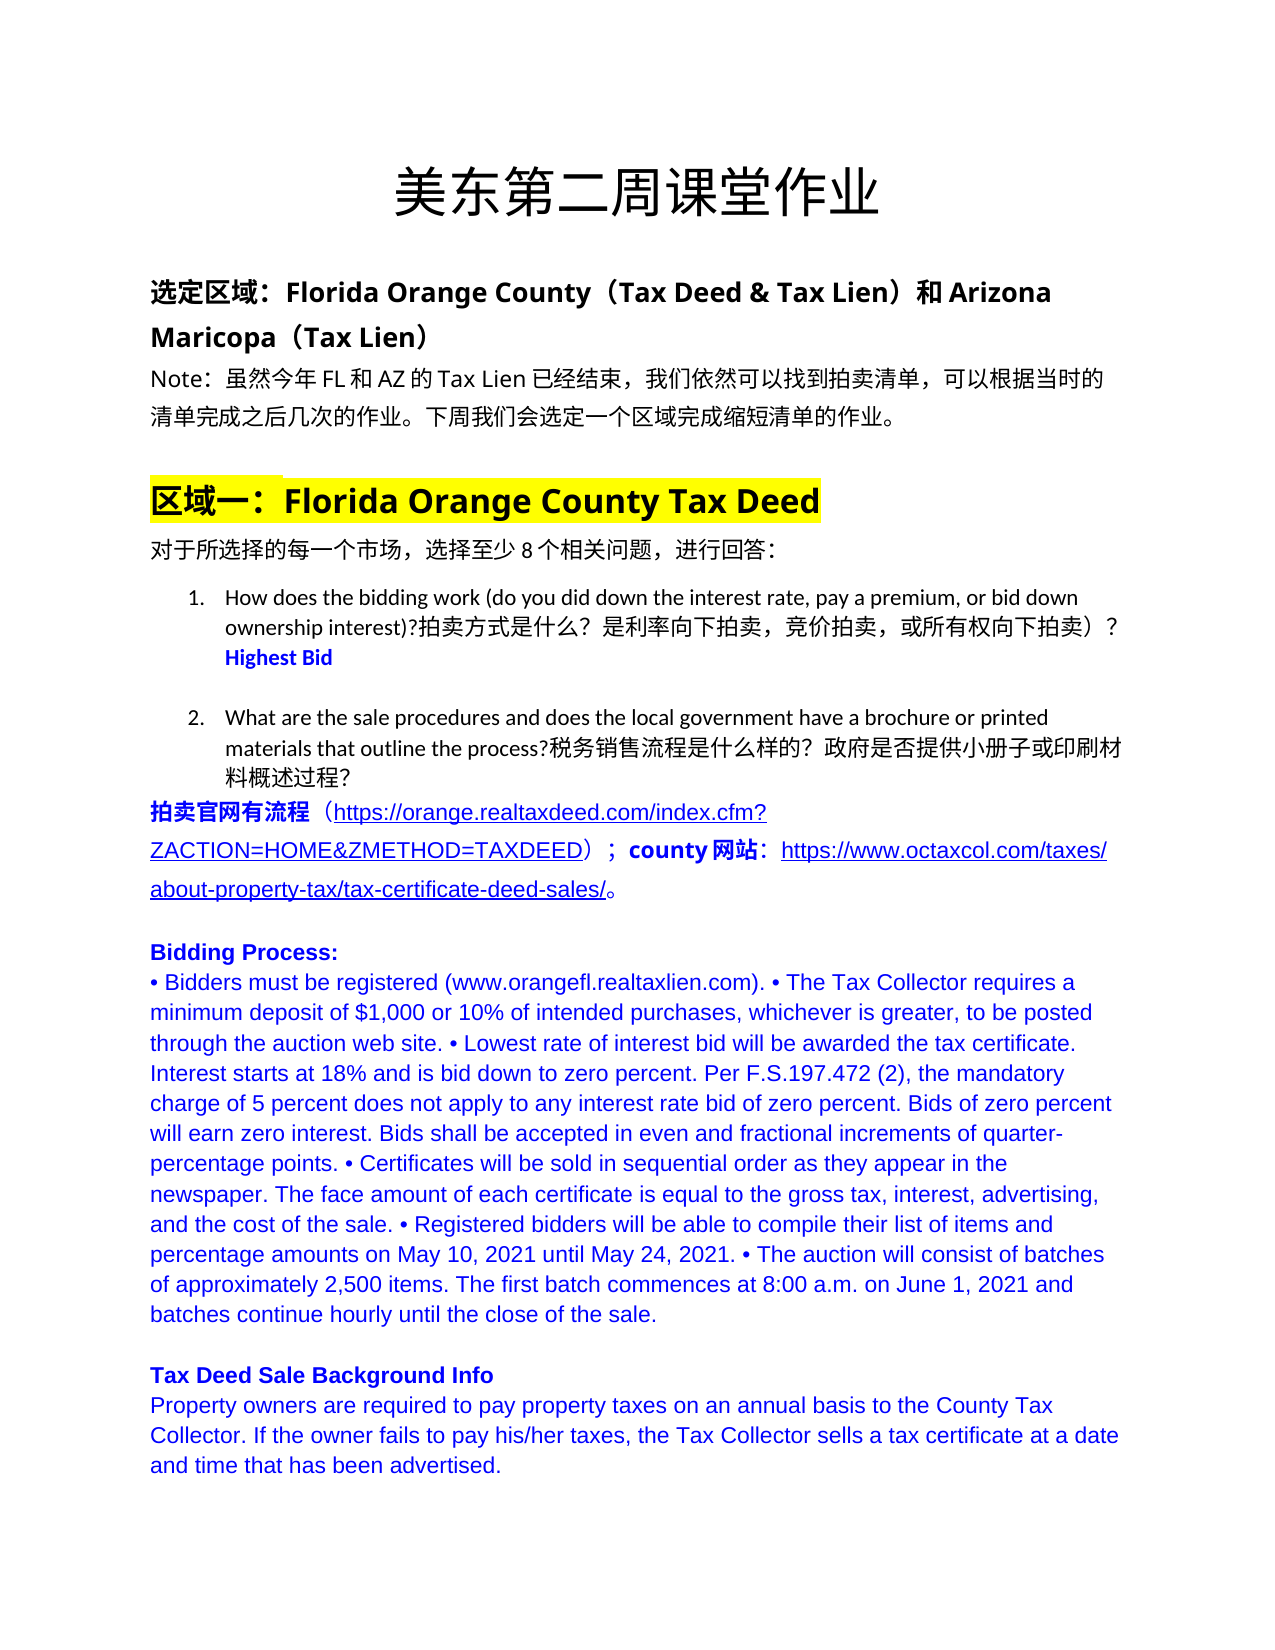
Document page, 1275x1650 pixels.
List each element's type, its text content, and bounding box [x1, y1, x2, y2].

text Highest Bid [225, 643, 1125, 671]
text Bidding Process: [150, 939, 1125, 965]
text • Bidders must be registered (www.orangefl.realtaxlien.com). • The Tax Collector requires a minimum deposit of $1,000 or 10% of intended purchases, whichever is greater, to be posted through the auction web site. • Lowest rate of interest bid will be awarded the tax certificate. Interest starts at 18% and is bid down to zero percent. Per F.S.197.472 (2), the mandatory charge of 5 percent does not apply to any interest rate bid of zero percent. Bids of zero percent will earn zero interest. Bids shall be accepted in even and fractional increments of quarter-percentage points. • Certificates will be sold in sequential order as they appear in the newspaper. The face amount of each certificate is equal to the gross tax, interest, advertising, and the cost of the sale. • Registered bidders will be able to compile their list of items and percentage amounts on May 10, 2021 until May 24, 2021. • The auction will consist of batches of approximately 2,500 items. The first batch commences at 8:00 a.m. on June 1, 2021 and batches continue hourly until the close of the sale. [150, 969, 1125, 1328]
text Note：虽然今年FL和AZ的Tax Lien已经结束，我们依然可以找到拍卖清单，可以根据当时的清单完成之后几次的作业。下周我们会选定一个区域完成缩短清单的作业。 [150, 361, 1125, 432]
subtitle 区域一：Florida Orange County Tax Deed [283, 475, 1125, 523]
text 选定区域：Florida Orange County（Tax Deed & Tax Lien）和Arizona Maricopa（Tax Lien） [150, 271, 1125, 355]
list How does the bidding work (do you did down the interest rate, pay a premium, or bid down ownership interest)?拍卖方式是什么？是利率向下拍卖，竞价拍卖，或所有权向下拍卖）？ [187, 583, 1125, 641]
text Property owners are required to pay property taxes on an annual basis to the County Tax Collector. If the owner fails to pay his/her taxes, the Tax Collector sells a tax certificate at a date and time that has been advertised. [150, 1392, 1125, 1479]
text Tax Deed Sale Background Info [150, 1362, 1125, 1388]
title 美东第二周课堂作业 [150, 150, 1125, 228]
text 拍卖官网有流程（https://orange.realtaxdeed.com/index.cfm?ZACTION=HOME&ZMETHOD=TAXDEED）；county网站：https://www.octaxcol.com/taxes/about-property-tax/tax-certificate-deed-sales/。 [150, 794, 1125, 904]
text 对于所选择的每一个市场，选择至少8个相关问题，进行回答： [150, 536, 1125, 564]
list What are the sale procedures and does the local government have a brochure or printed materials that outline the process?税务销售流程是什么样的？政府是否提供小册子或印刷材料概述过程？ [187, 703, 1125, 792]
